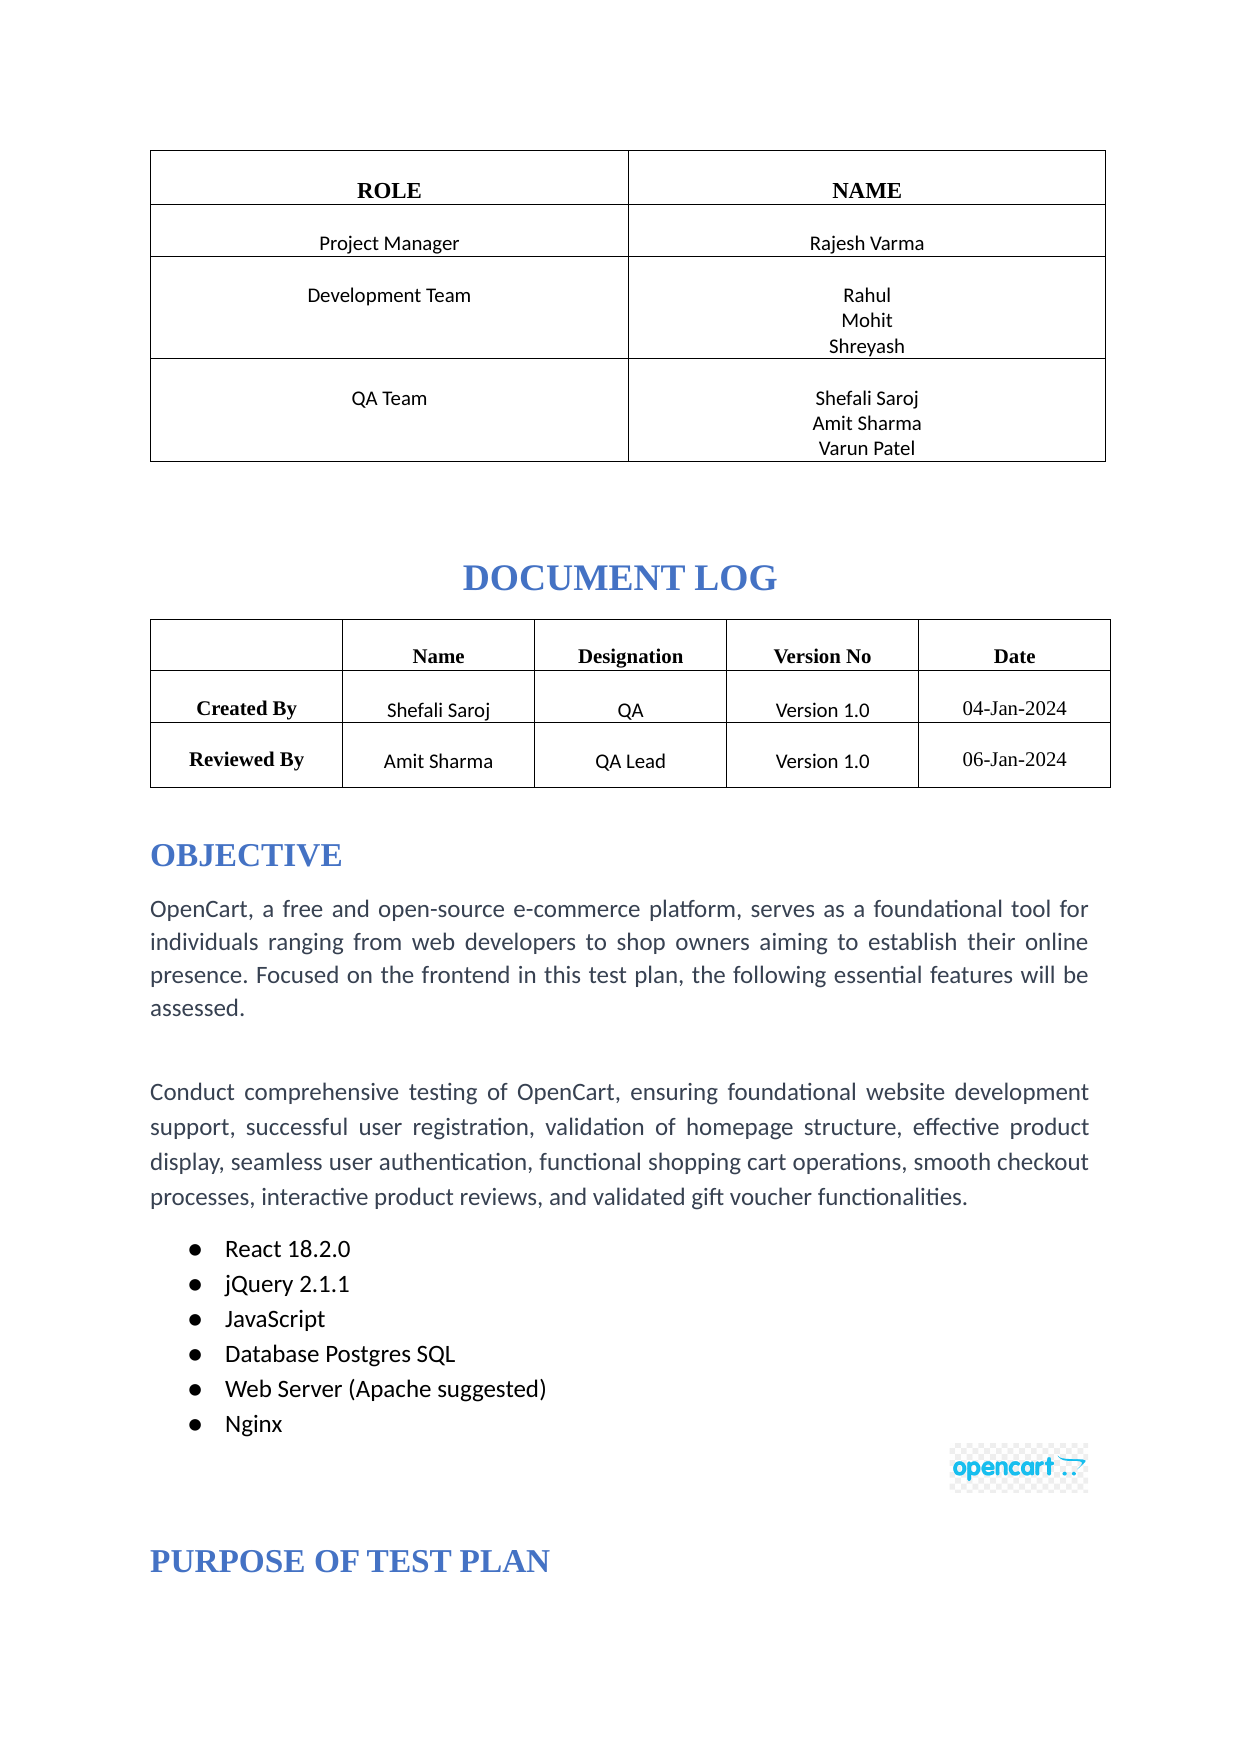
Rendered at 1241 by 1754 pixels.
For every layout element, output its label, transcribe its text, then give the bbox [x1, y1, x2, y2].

list Nginx [187, 1408, 1090, 1438]
table_cell Version 1.0 [727, 723, 918, 787]
list JavaScript [187, 1303, 1090, 1333]
table_cell QA Lead [535, 723, 726, 787]
list Database Postgres SQL [187, 1338, 1090, 1368]
table_header ROLE [151, 151, 628, 204]
text PURPOSE OF TEST PLAN [150, 1541, 1090, 1579]
table_cell QA Team [151, 359, 628, 461]
list Web Server (Apache suggested) [187, 1373, 1090, 1403]
table_cell 06-Jan-2024 [919, 723, 1110, 787]
table_cell Version 1.0 [727, 671, 918, 722]
table_header [151, 620, 342, 670]
table_cell Rahul Mohit Shreyash [629, 257, 1105, 358]
table_header Name [343, 620, 534, 670]
table_cell Development Team [151, 257, 628, 358]
table_header Date [919, 620, 1110, 670]
text OpenCart, a free and open-source e-commerce platform, serves as a foundational tool for individuals ranging from web developers to shop owners aiming to establish their online presence. Focused on the frontend in this test plan, the following essential features will be assessed. [150, 893, 1090, 1022]
text Conduct comprehensive testing of OpenCart, ensuring foundational website development support, successful user registration, validation of homepage structure, effective product display, seamless user authentication, functional shopping cart operations, smooth checkout processes, interactive product reviews, and validated gift voucher functionalities. [150, 1041, 1090, 1212]
table_header Designation [535, 620, 726, 670]
table_header Version No [727, 620, 918, 670]
table_cell Reviewed By [151, 723, 342, 787]
table_cell Shefali Saroj Amit Sharma Varun Patel [629, 359, 1105, 461]
list jQuery 2.1.1 [187, 1268, 1090, 1298]
table_cell Amit Sharma [343, 723, 534, 787]
text DOCUMENT LOG [150, 556, 1090, 599]
picture [949, 1443, 1089, 1493]
table_cell 04-Jan-2024 [919, 671, 1110, 722]
table_cell Created By [151, 671, 342, 722]
table_header NAME [629, 151, 1105, 204]
text OBJECTIVE [150, 835, 1090, 873]
table_cell Project Manager [151, 205, 628, 256]
table_cell QA [535, 671, 726, 722]
table_cell Shefali Saroj [343, 671, 534, 722]
list React 18.2.0 [187, 1233, 1090, 1263]
table_cell Rajesh Varma [629, 205, 1105, 256]
